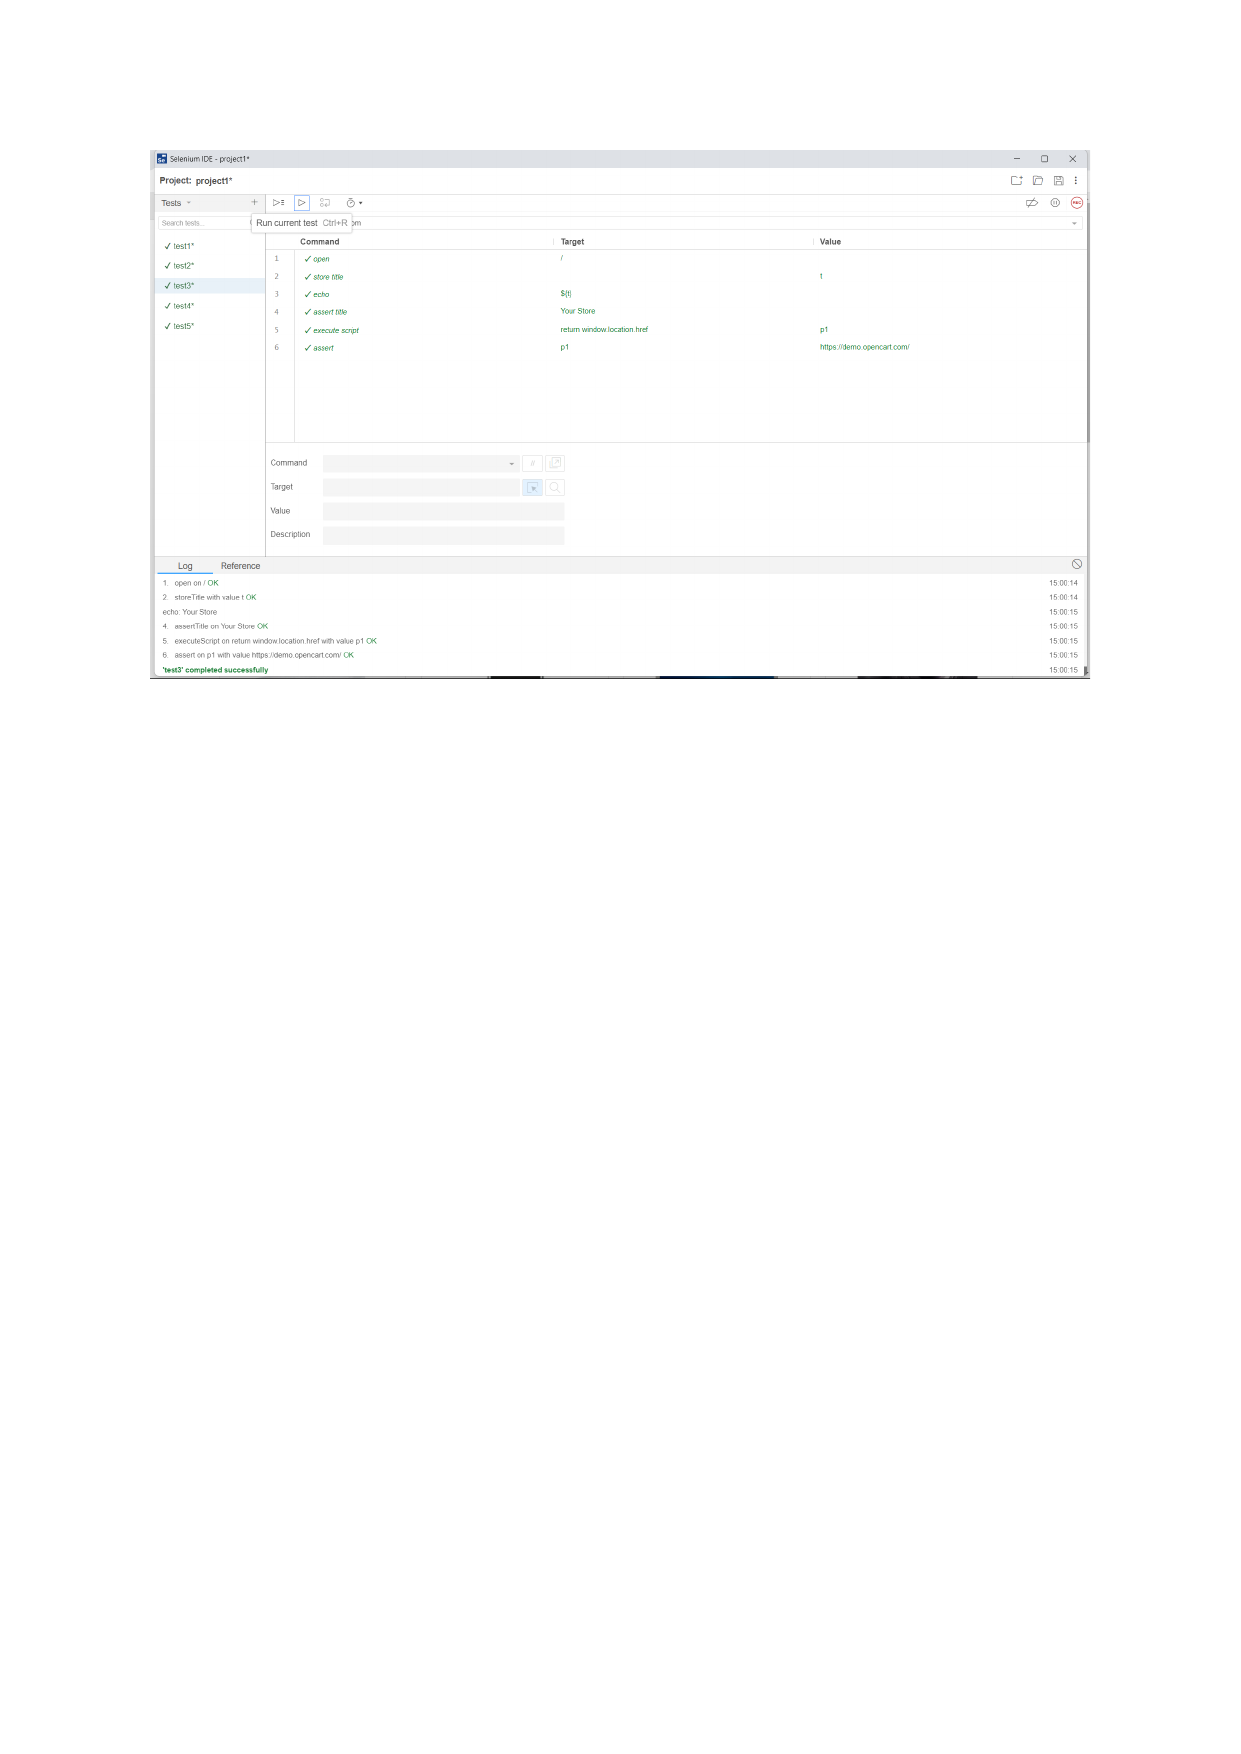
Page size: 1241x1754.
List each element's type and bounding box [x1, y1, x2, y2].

picture [150, 150, 1091, 679]
